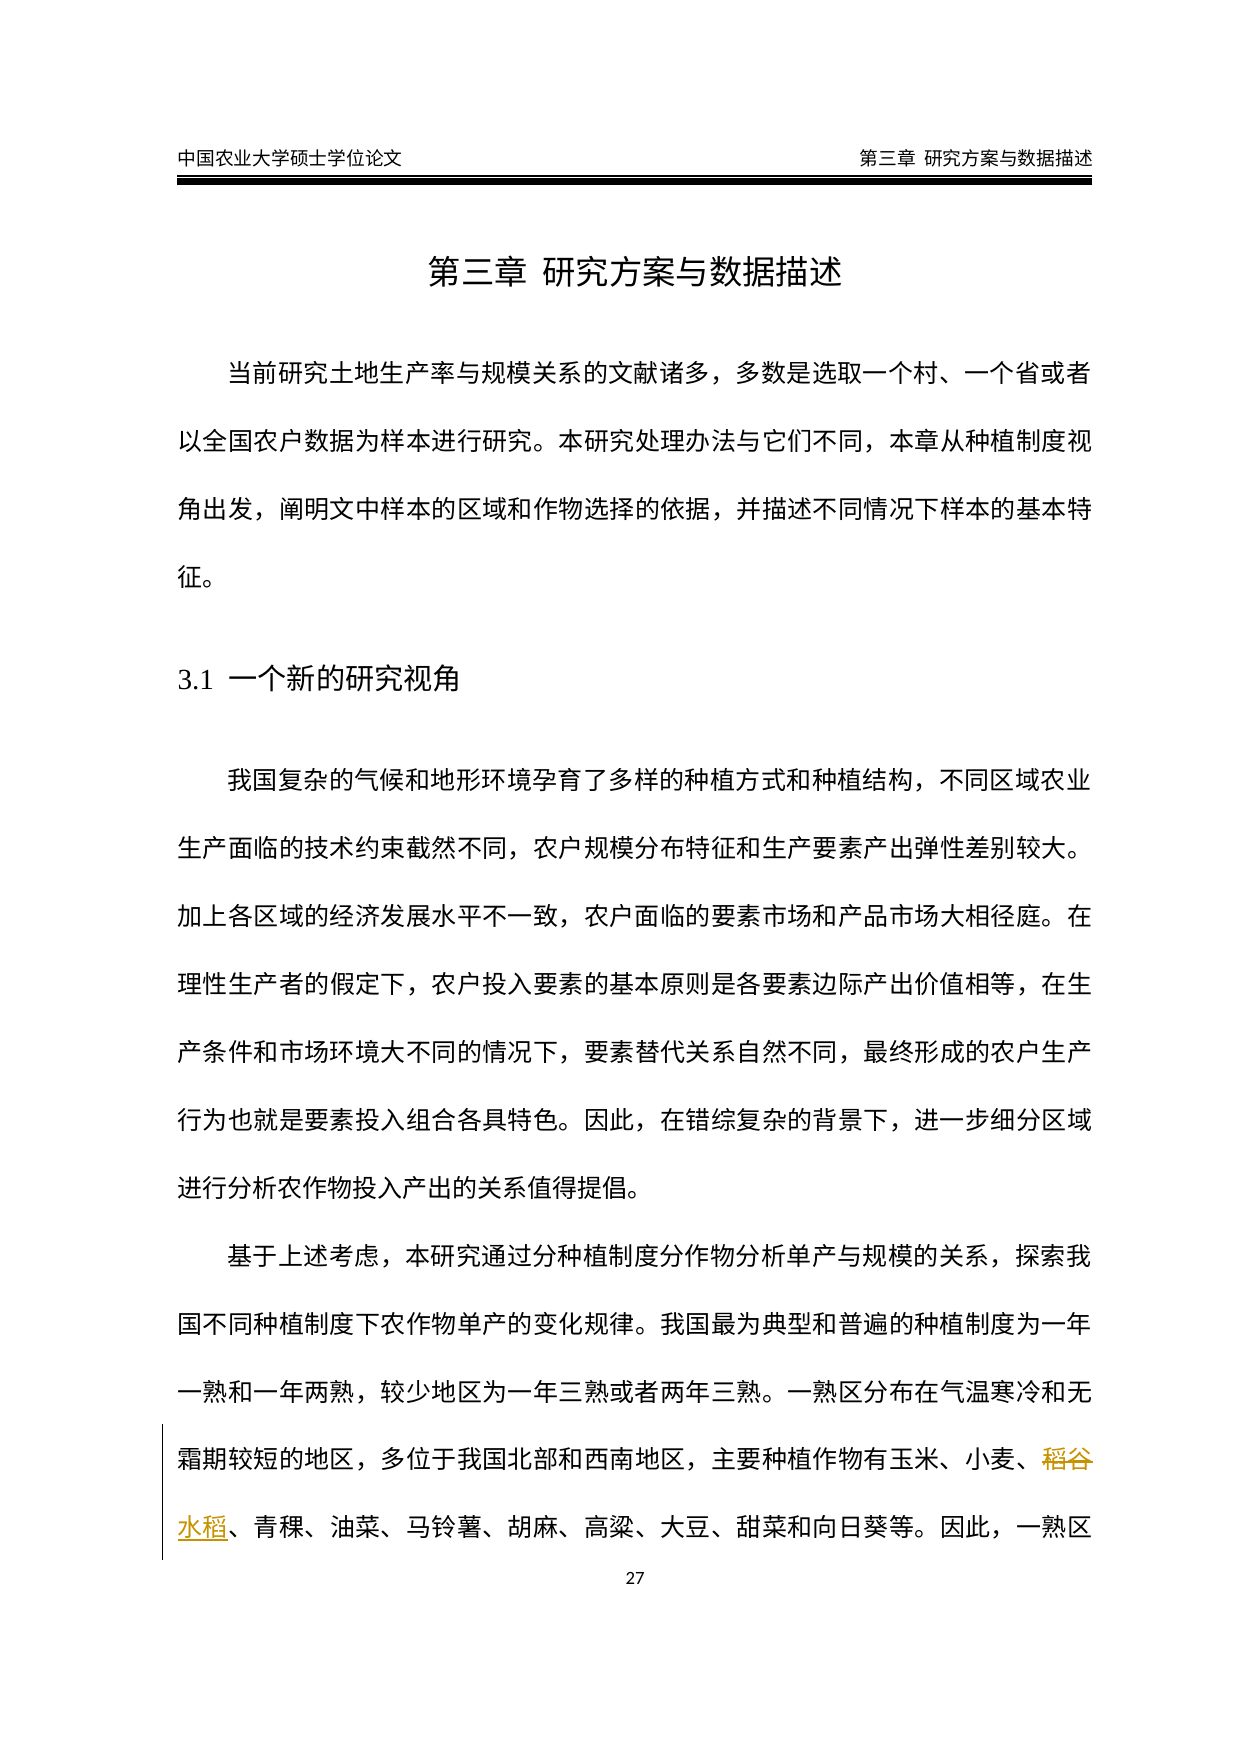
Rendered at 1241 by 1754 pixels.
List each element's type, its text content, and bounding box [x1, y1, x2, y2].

text 3.1 一个新的研究视角 [177, 643, 1092, 711]
text 我国复杂的气候和地形环境孕育了多样的种植方式和种植结构，不同区域农业生产面临的技术约束截然不同，农户规模分布特征和生产要素产出弹性差别较大。加上各区域的经济发展水平不一致，农户面临的要素市场和产品市场大相径庭。在理性生产者的假定下，农户投入要素的基本原则是各要素边际产出价值相等，在生产条件和市场环境大不同的情况下，要素替代关系自然不同，最终形成的农户生产行为也就是要素投入组合各具特色。因此，在错综复杂的背景下，进一步细分区域进行分析农作物投入产出的关系值得提倡。 [177, 745, 1092, 1220]
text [177, 1220, 1092, 1560]
text 第三章 研究方案与数据描述 [177, 236, 1092, 303]
text 当前研究土地生产率与规模关系的文献诸多，多数是选取一个村、一个省或者以全国农户数据为样本进行研究。本研究处理办法与它们不同，本章从种植制度视角出发，阐明文中样本的区域和作物选择的依据，并描述不同情况下样本的基本特征。 [177, 337, 1092, 609]
